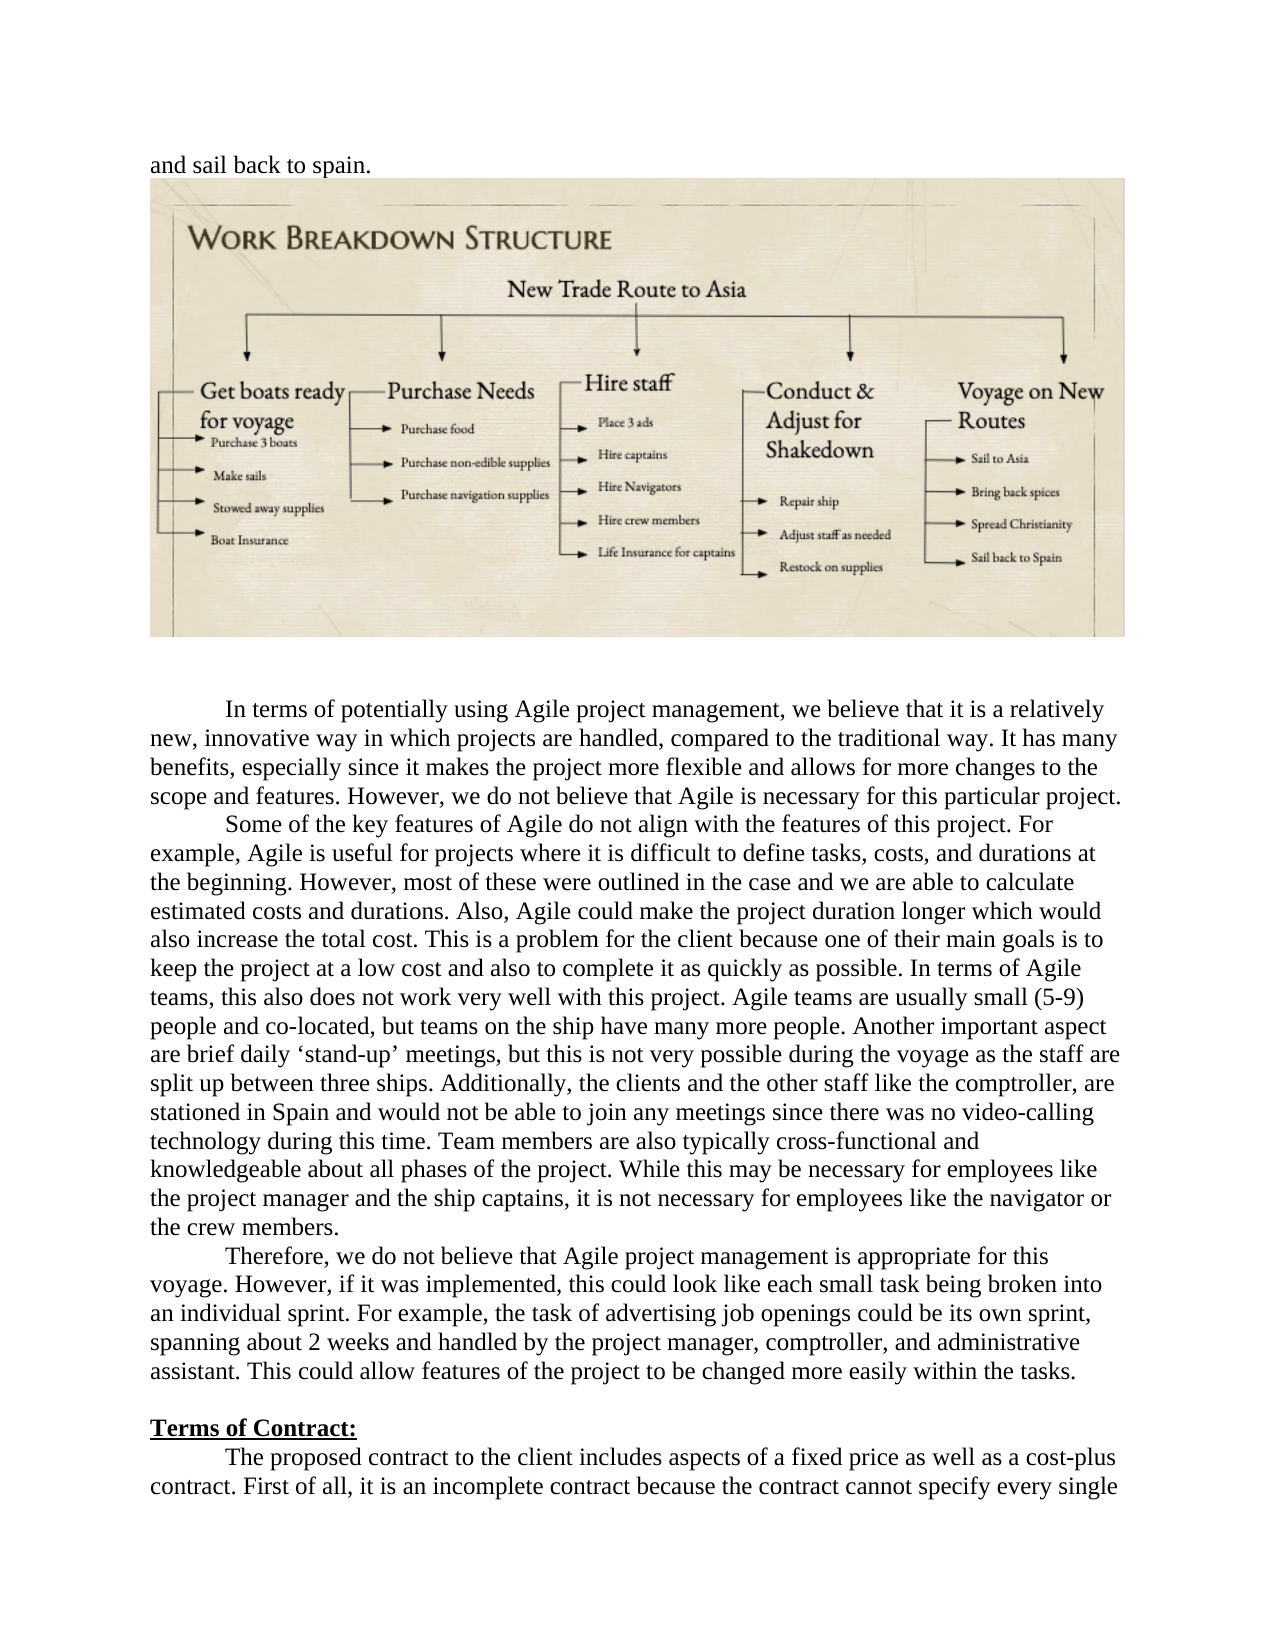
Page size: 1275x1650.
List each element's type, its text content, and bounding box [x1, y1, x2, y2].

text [150, 1442, 1125, 1499]
picture [150, 178, 1125, 637]
text Some of the key features of Agile do not align with the features of this project. For example, Agile is useful for projects where it is difficult to define tasks, costs, and durations at the beginning. However, most of these were outlined in the case and we are able to calculate estimated costs and durations. Also, Agile could make the project duration longer which would also increase the total cost. This is a problem for the client because one of their main goals is to keep the project at a low cost and also to complete it as quickly as possible. In terms of Agile teams, this also does not work very well with this project. Agile teams are usually small (5-9) people and co-located, but teams on the ship have many more people. Another important aspect are brief daily ‘stand-up’ meetings, but this is not very possible during the voyage as the staff are split up between three ships. Additionally, the clients and the other staff like the comptroller, are stationed in Spain and would not be able to join any meetings since there was no video-calling technology during this time. Team members are also typically cross-functional and knowledgeable about all phases of the project. While this may be necessary for employees like the project manager and the ship captains, it is not necessary for employees like the navigator or the crew members. [150, 809, 1125, 1241]
text Therefore, we do not believe that Agile project management is appropriate for this voyage. However, if it was implemented, this could look like each small task being broken into an individual sprint. For example, the task of advertising job openings could be its own sprint, spanning about 2 weeks and handled by the project manager, comptroller, and administrative assistant. This could allow features of the project to be changed more easily within the tasks. [150, 1241, 1125, 1384]
text In terms of potentially using Agile project management, we believe that it is a relatively new, innovative way in which projects are handled, compared to the traditional way. It has many benefits, especially since it makes the project more flexible and allows for more changes to the scope and features. However, we do not believe that Agile is necessary for this particular project. [150, 694, 1125, 809]
text Terms of Contract: [150, 1413, 1125, 1442]
